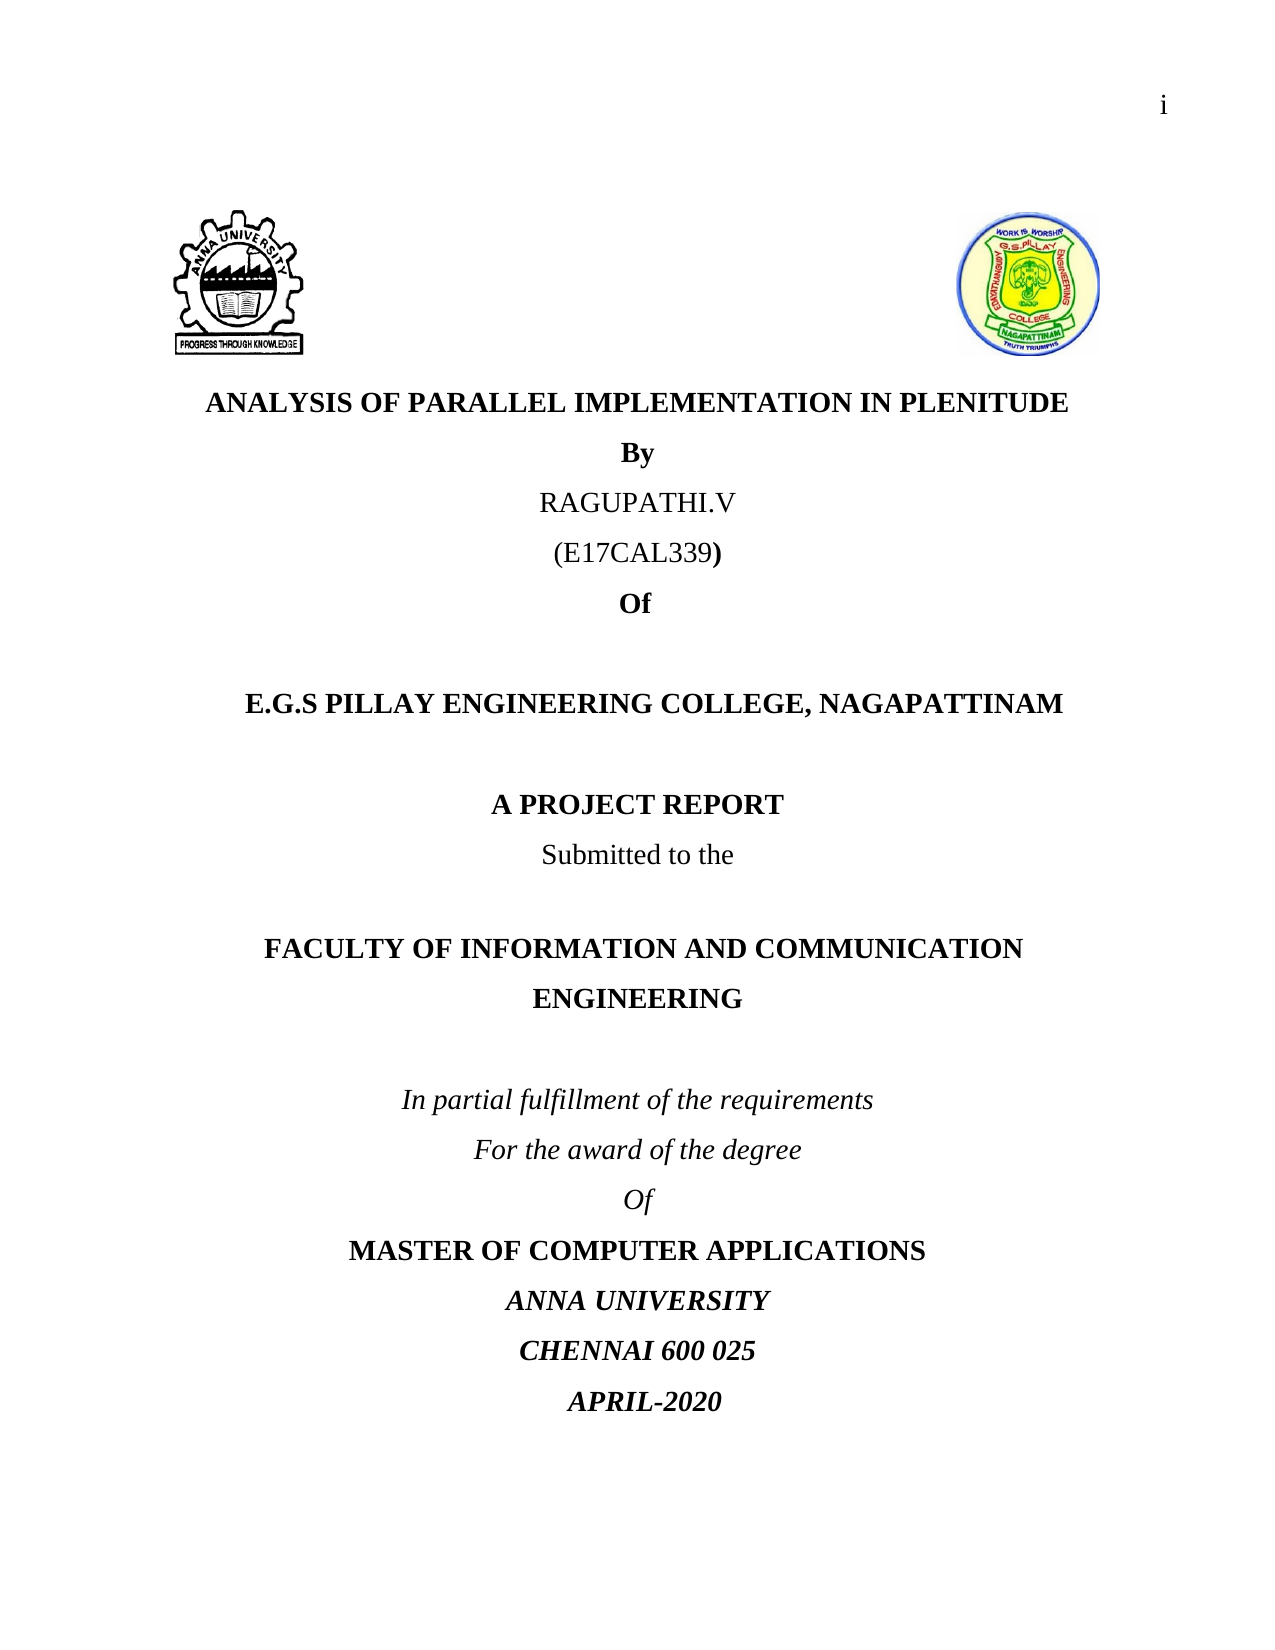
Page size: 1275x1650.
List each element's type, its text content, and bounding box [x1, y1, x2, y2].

picture [956, 212, 1100, 356]
subtitle ANNA UNIVERSITY [150, 1283, 1125, 1317]
text APRIL-2020 [150, 1384, 1125, 1417]
text In partial fulfillment of the requirements [150, 1082, 1125, 1115]
text (E17CAL339) [150, 536, 1125, 569]
text Submitted to the [150, 837, 1125, 871]
text Of [150, 1182, 1125, 1216]
text RAGUPATHI.V [150, 485, 1125, 519]
text CHENNAI 600 025 [150, 1333, 1125, 1367]
text FACULTY OF INFORMATION AND COMMUNICATION ENGINEERING [150, 931, 1125, 1015]
text Of [150, 586, 1125, 619]
text A PROJECT REPORT [150, 787, 1125, 821]
text MASTER OF COMPUTER APPLICATIONS [150, 1233, 1125, 1266]
text ANALYSIS OF PARALLEL IMPLEMENTATION IN PLENITUDE By [150, 385, 1125, 468]
text For the award of the degree [150, 1132, 1125, 1166]
picture [150, 207, 327, 356]
text E.G.S PILLAY ENGINEERING COLLEGE, NAGAPATTINAM [150, 687, 1125, 720]
